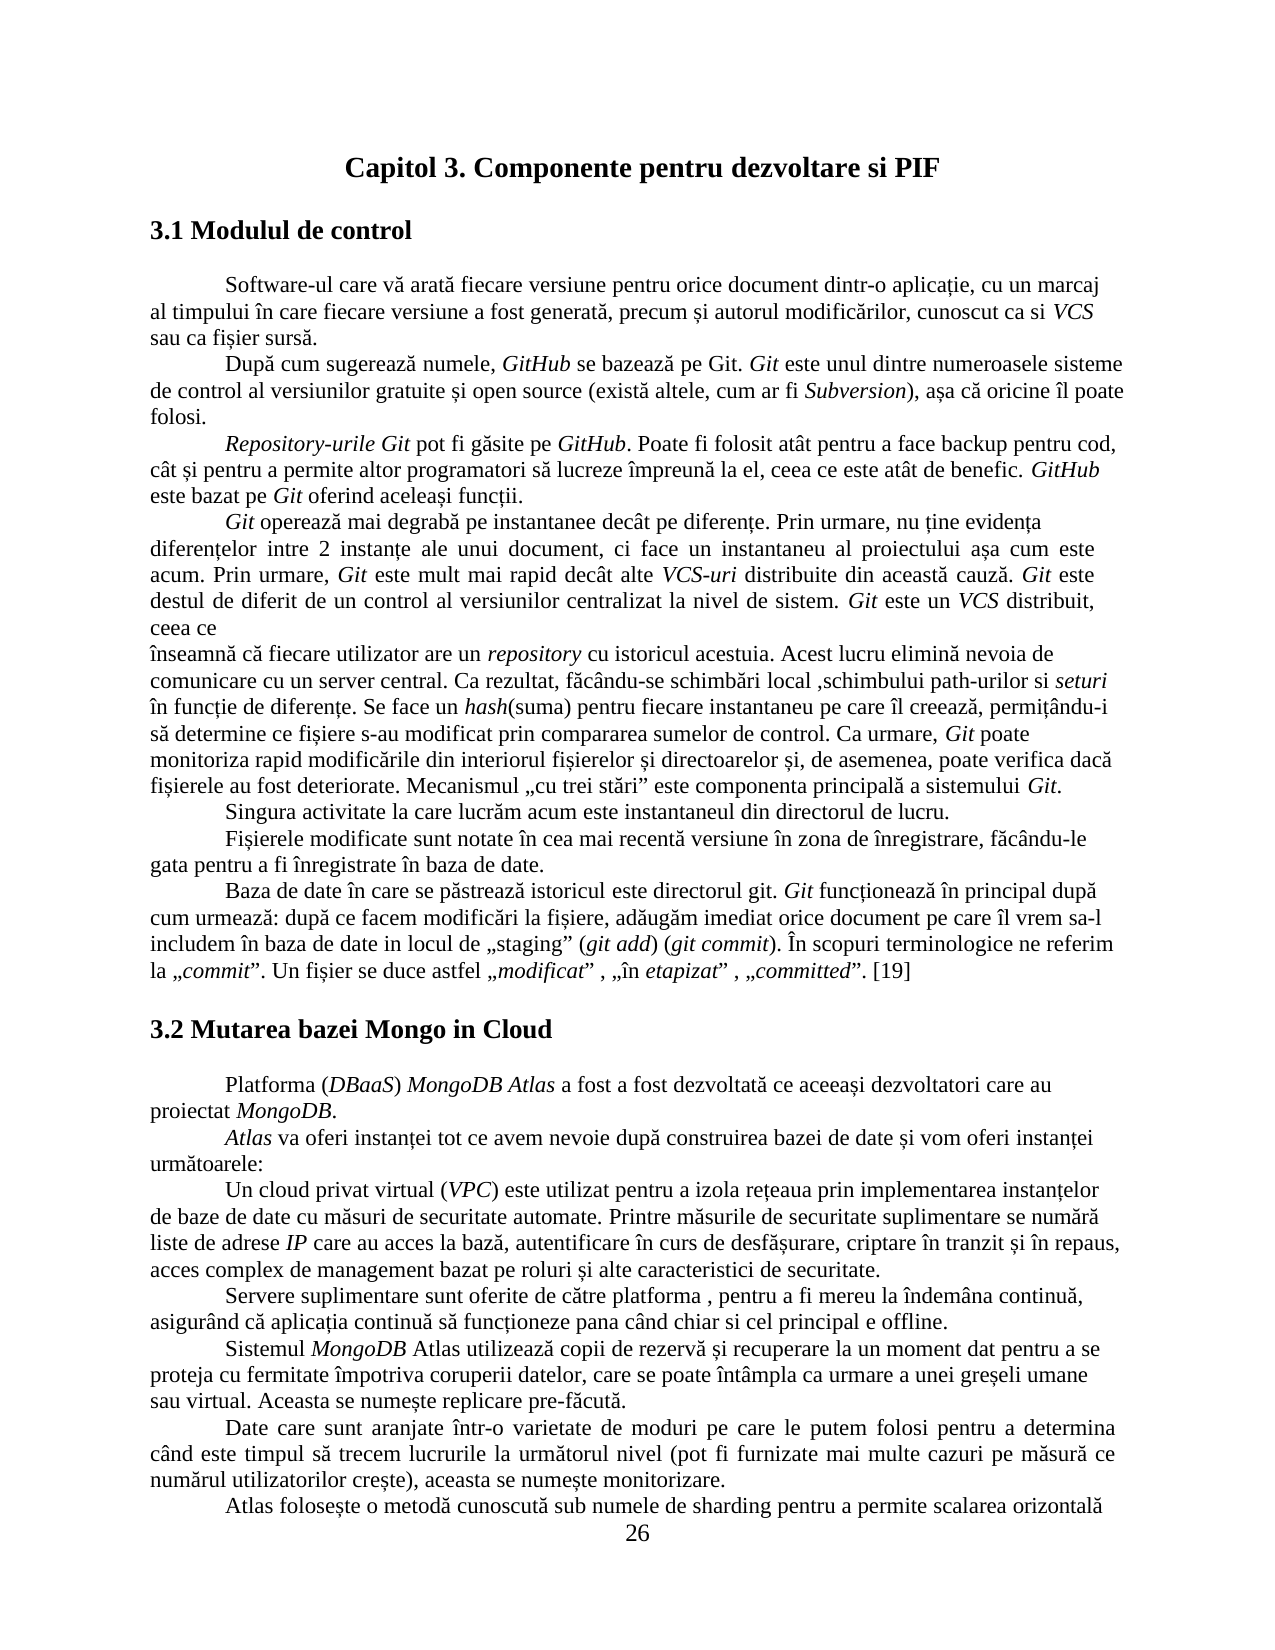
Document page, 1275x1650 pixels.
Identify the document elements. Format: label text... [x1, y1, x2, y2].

subtitle Modulul de control [150, 214, 1275, 245]
text Baza de date în care se păstrează istoricul este directorul git. Git funcționează în principal după cum urmează: după ce facem modificări la fișiere, adăugăm imediat orice document pe care îl vrem sa-l [150, 877, 1126, 930]
text Atlas va oferi instanței tot ce avem nevoie după construirea bazei de date și vom oferi instanței următoarele: [150, 1124, 1126, 1177]
text înseamnă că fiecare utilizator are un repository cu istoricul acestuia. Acest lucru elimină nevoia de comunicare cu un server central. Ca rezultat, făcându-se schimbări local ,schimbului path-urilor si seturi în funcție de diferențe. Se face un hash(suma) pentru fiecare instantaneu pe care îl creează, permițându-i să determine ce fișiere s-au modificat prin compararea sumelor de control. Ca urmare, Git poate monitoriza rapid modificările din interiorul fișierelor și directoarelor și, de asemenea, poate verifica dacă fișierele au fost deteriorate. Mecanismul „cu trei stări” este componenta principală a sistemului Git. [150, 641, 1122, 799]
text Git operează mai degrabă pe instantanee decât pe diferențe. Prin urmare, nu ține evidența [225, 509, 1275, 535]
subtitle Mutarea bazei Mongo in Cloud [150, 1014, 1275, 1045]
text liste de adrese IP care au acces la bază, autentificare în curs de desfășurare, criptare în tranzit și în repaus, acces complex de management bazat pe roluri și alte caracteristici de securitate. [150, 1229, 1126, 1282]
text Repository-urile Git pot fi găsite pe GitHub. Poate fi folosit atât pentru a face backup pentru cod, cât și pentru a permite altor programatori să lucreze împreună la el, ceea ce este atât de benefic. GitHub este bazat pe Git oferind aceleași funcții. [150, 429, 1126, 509]
text includem în baza de date in locul de „staging” (git add) (git commit). În scopuri terminologice ne referim la „commit”. Un fișier se duce astfel „modificat” , „în etapizat” , „committed”. [19] [150, 930, 1122, 983]
text diferențelor intre 2 instanțe ale unui document, ci face un instantaneu al proiectului așa cum este acum. Prin urmare, Git este mult mai rapid decât alte VCS-uri distribuite din această cauză. Git este destul de diferit de un control al versiunilor centralizat la nivel de sistem. Git este un VCS distribuit, ceea ce [150, 535, 1094, 640]
text Date care sunt aranjate într-o varietate de moduri pe care le putem folosi pentru a determina când este timpul să trecem lucrurile la următorul nivel (pot fi furnizate mai multe cazuri pe măsură ce numărul utilizatorilor crește), aceasta se numește monitorizare. [150, 1414, 1116, 1493]
text Atlas folosește o metodă cunoscută sub numele de sharding pentru a permite scalarea orizontală [225, 1493, 1275, 1519]
text Singura activitate la care lucrăm acum este instantaneul din directorul de lucru. [225, 799, 1275, 825]
subtitle Capitol 3. Componente pentru dezvoltare si PIF [344, 150, 1275, 183]
text Servere suplimentare sunt oferite de către platforma , pentru a fi mereu la îndemâna continuă, asigurând că aplicația continuă să funcționeze pana când chiar si cel principal e offline. [150, 1282, 1126, 1335]
text După cum sugerează numele, GitHub se bazează pe Git. Git este unul dintre numeroasele sisteme de control al versiunilor gratuite și open source (există altele, cum ar fi Subversion), așa că oricine îl poate folosi. [150, 350, 1124, 429]
text Fișierele modificate sunt notate în cea mai recentă versiune în zona de înregistrare, făcându-le gata pentru a fi înregistrate în baza de date. [150, 825, 1117, 877]
text Software-ul care vă arată fiecare versiune pentru orice document dintr-o aplicație, cu un marcaj al timpului în care fiecare versiune a fost generată, precum și autorul modificărilor, cunoscut ca si VCS sau ca fișier sursă. [150, 271, 1122, 350]
text Sistemul MongoDB Atlas utilizează copii de rezervă și recuperare la un moment dat pentru a se proteja cu fermitate împotriva coruperii datelor, care se poate întâmpla ca urmare a unei greșeli umane sau virtual. Aceasta se numește replicare pre-făcută. [150, 1335, 1117, 1414]
text Un cloud privat virtual (VPC) este utilizat pentru a izola rețeaua prin implementarea instanțelor de baze de date cu măsuri de securitate automate. Printre măsurile de securitate suplimentare se numără [150, 1177, 1113, 1229]
text Platforma (DBaaS) MongoDB Atlas a fost a fost dezvoltată ce aceeași dezvoltatori care au proiectat MongoDB. [150, 1071, 1122, 1124]
